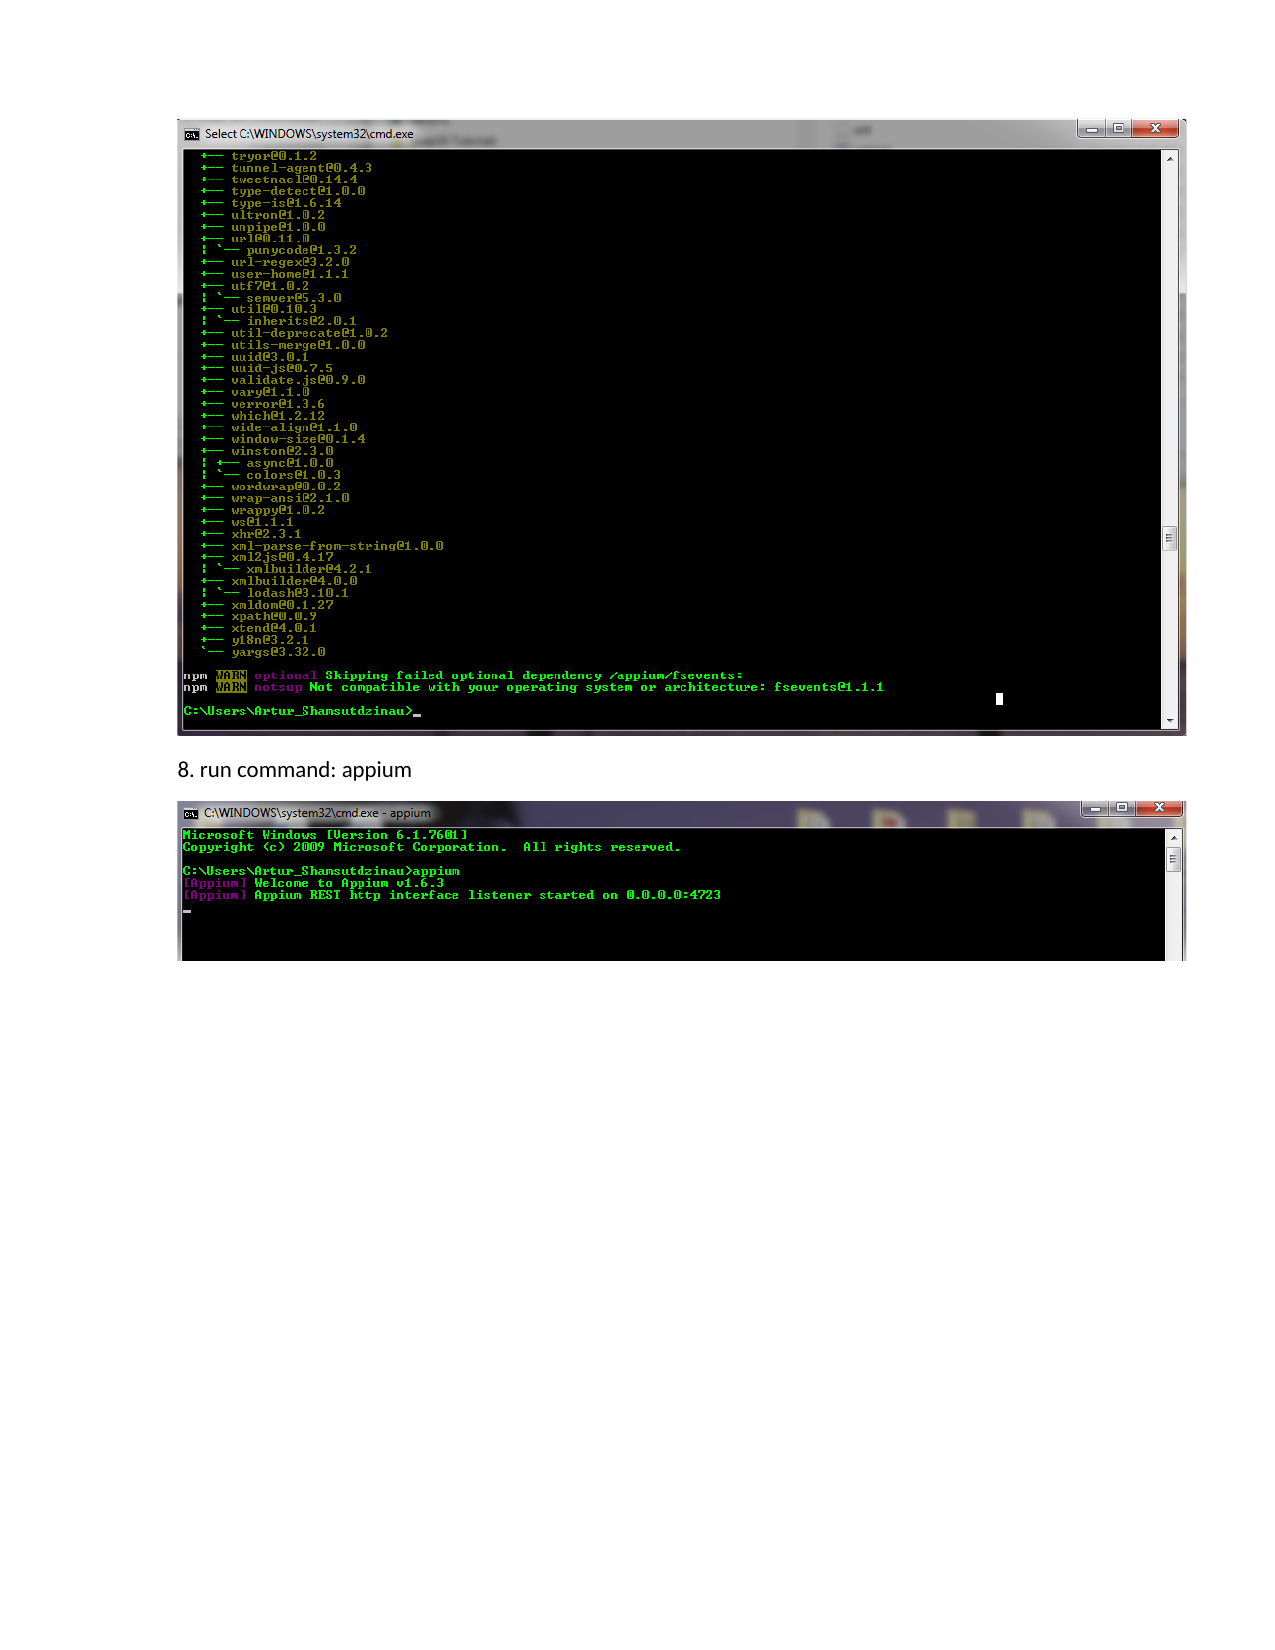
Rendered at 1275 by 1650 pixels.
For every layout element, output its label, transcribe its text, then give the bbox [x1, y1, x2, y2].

picture [177, 118, 1187, 736]
picture [177, 801, 1187, 961]
text 8. run command: appium [177, 755, 1186, 783]
